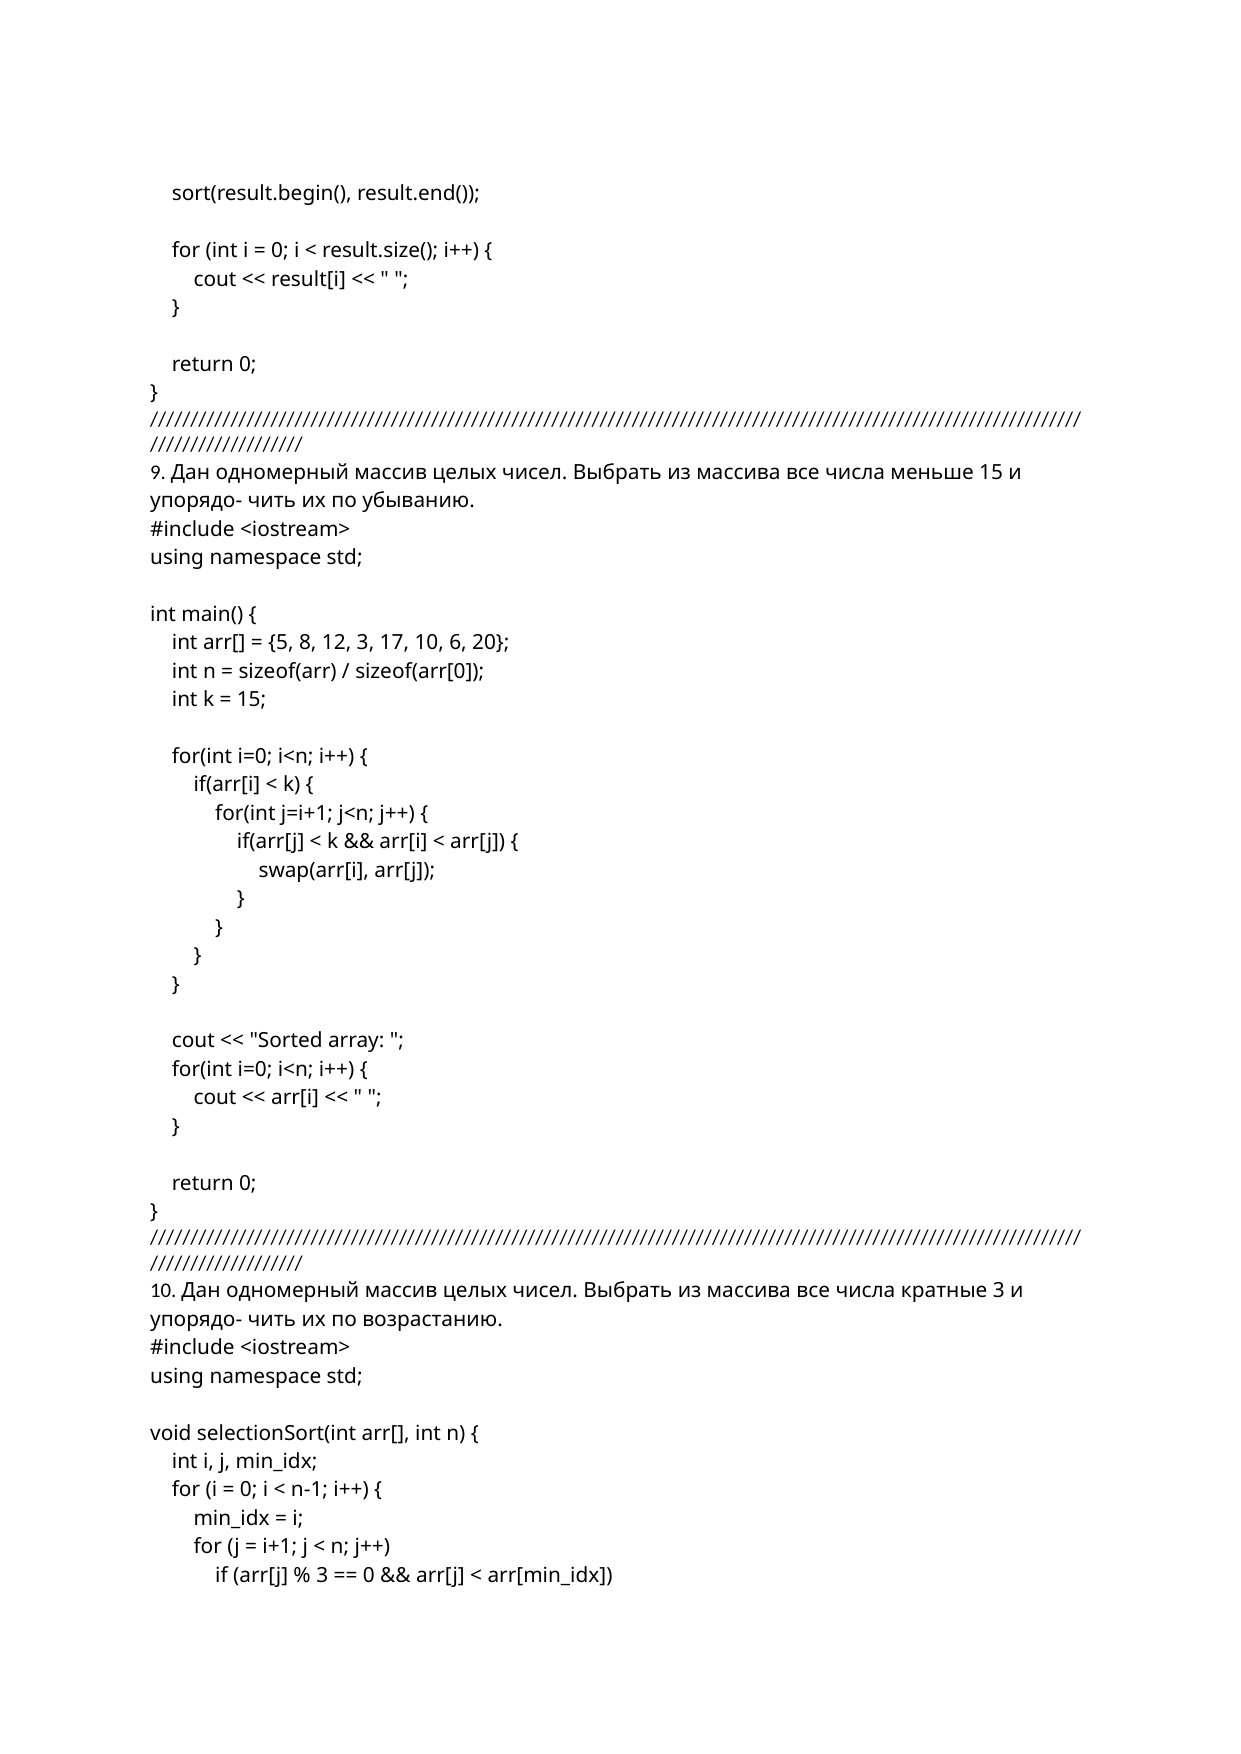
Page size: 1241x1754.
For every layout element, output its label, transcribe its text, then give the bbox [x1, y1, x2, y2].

text for (i = 0; i < n-1; i++) { [150, 1474, 1090, 1503]
text } [150, 912, 1090, 940]
text } [150, 969, 1090, 997]
text } [150, 292, 1090, 321]
text } [150, 940, 1090, 969]
text int i, j, min_idx; [150, 1446, 1090, 1474]
text } [150, 1196, 1090, 1224]
text #include <iostream> [150, 514, 1090, 542]
text if(arr[i] < k) { [150, 769, 1090, 798]
text int n = sizeof(arr) / sizeof(arr[0]); [150, 656, 1090, 684]
text 9. Дан одномерный массив целых чисел. Выбрать из массива все числа меньше 15 и упорядо- чить их по убыванию. [150, 457, 1090, 514]
text return 0; [150, 1168, 1090, 1196]
text for (int i = 0; i < result.size(); i++) { [150, 235, 1090, 264]
text for(int i=0; i<n; i++) { [150, 1054, 1090, 1082]
text for(int i=0; i<n; i++) { [150, 741, 1090, 769]
text for (j = i+1; j < n; j++) [150, 1531, 1090, 1560]
text } [150, 883, 1090, 912]
text using namespace std; [150, 542, 1090, 571]
text int main() { [150, 599, 1090, 627]
text int k = 15; [150, 684, 1090, 713]
text if(arr[j] < k && arr[i] < arr[j]) { [150, 826, 1090, 855]
text min_idx = i; [150, 1503, 1090, 1531]
text #include <iostream> [150, 1332, 1090, 1361]
text } [150, 377, 1090, 406]
text using namespace std; [150, 1361, 1090, 1389]
text /////////////////////////////////////////////////////////////////////////////////////////////////////////////////////////////////////// [150, 1224, 1090, 1275]
text if (arr[j] % 3 == 0 && arr[j] < arr[min_idx]) [150, 1560, 1090, 1588]
text } [150, 1111, 1090, 1139]
text cout << arr[i] << " "; [150, 1082, 1090, 1111]
text for(int j=i+1; j<n; j++) { [150, 798, 1090, 826]
text int arr[] = {5, 8, 12, 3, 17, 10, 6, 20}; [150, 627, 1090, 656]
text 10. Дан одномерный массив целых чисел. Выбрать из массива все числа кратные 3 и упорядо- чить их по возрастанию. [150, 1275, 1090, 1332]
text cout << "Sorted array: "; [150, 1026, 1090, 1054]
text cout << result[i] << " "; [150, 264, 1090, 292]
text /////////////////////////////////////////////////////////////////////////////////////////////////////////////////////////////////////// [150, 406, 1090, 457]
text swap(arr[i], arr[j]); [150, 855, 1090, 883]
text void selectionSort(int arr[], int n) { [150, 1418, 1090, 1446]
text return 0; [150, 349, 1090, 377]
text sort(result.begin(), result.end()); [150, 178, 1090, 207]
